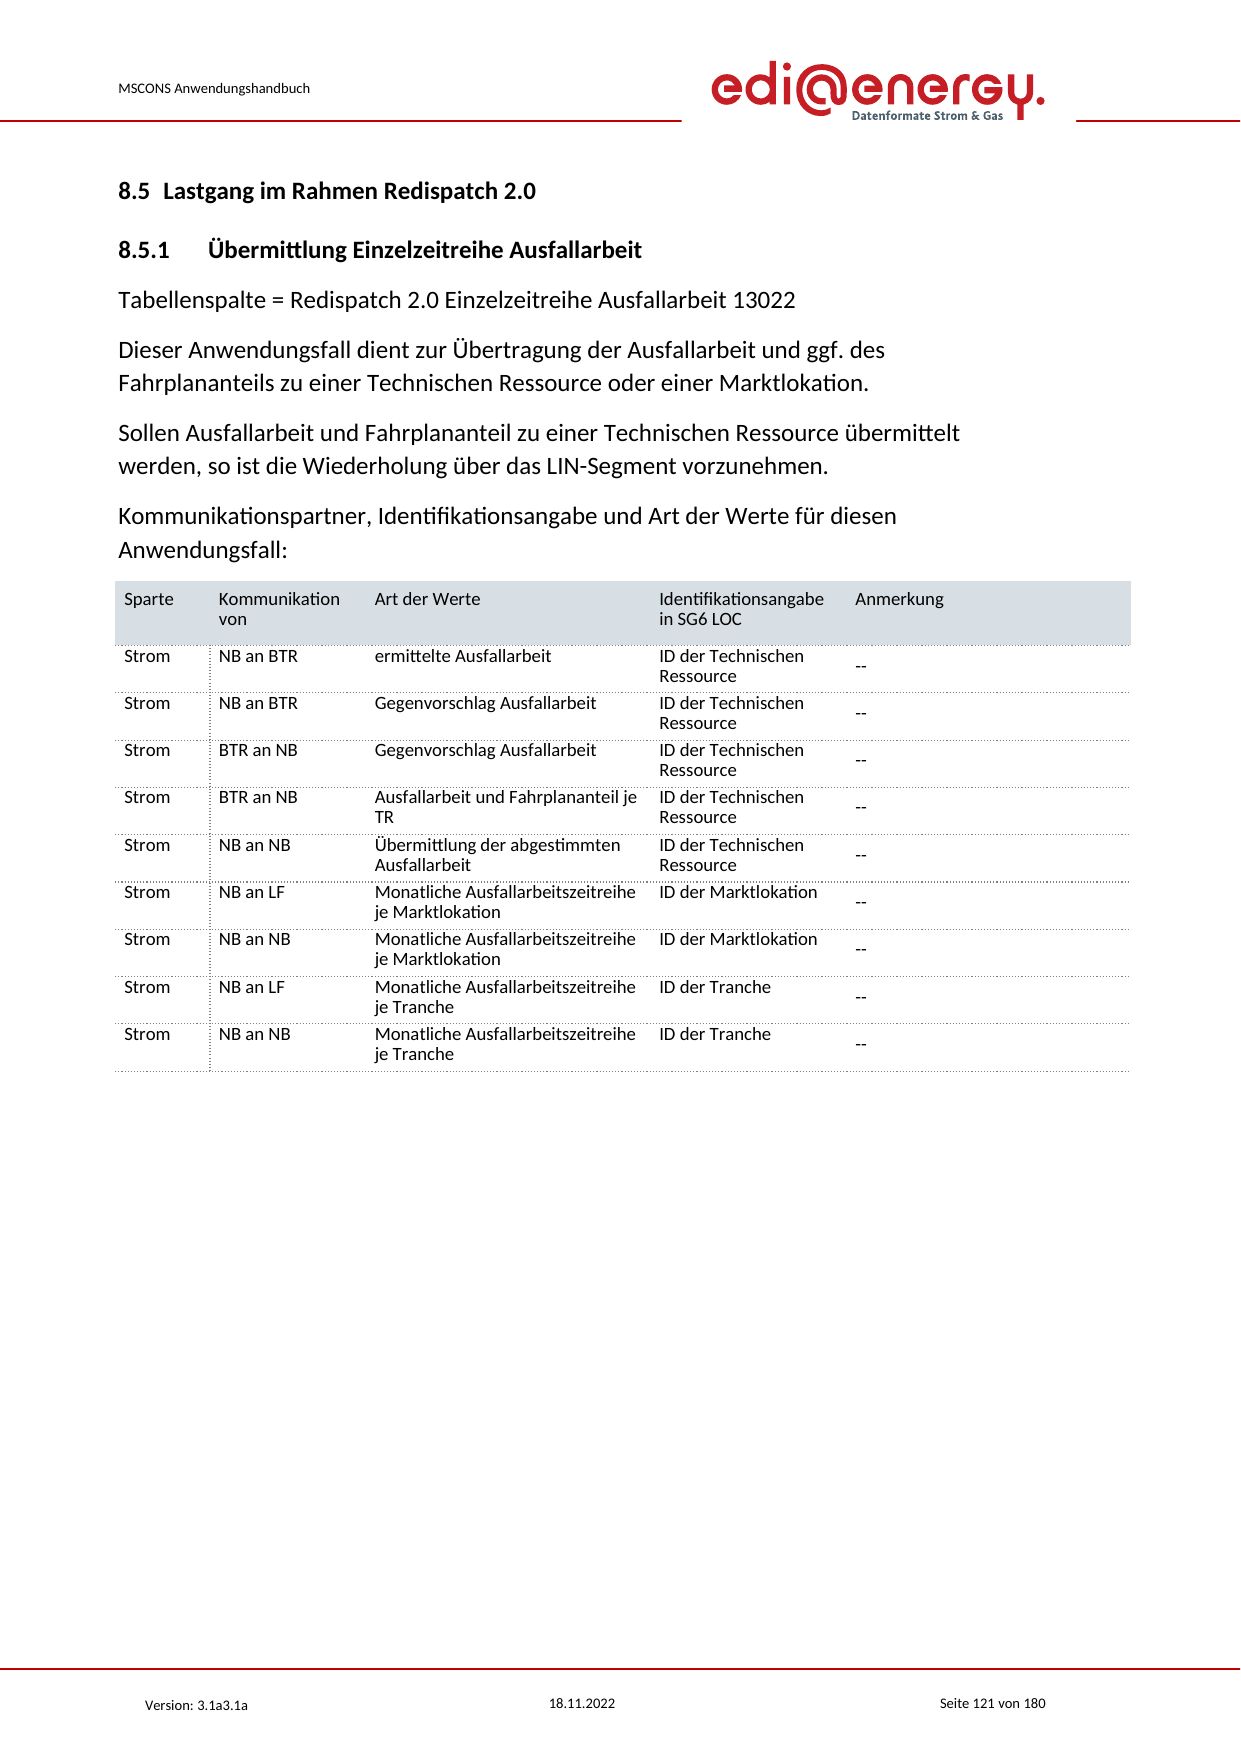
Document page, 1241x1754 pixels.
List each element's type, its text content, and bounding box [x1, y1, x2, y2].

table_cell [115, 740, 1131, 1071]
text Dieser Anwendungsfall dient zur Übertragung der Ausfallarbeit und ggf. des Fahrplananteils zu einer Technischen Ressource oder einer Marktlokation. [118, 331, 1045, 398]
text Kommunikationspartner, Identifikationsangabe und Art der Werte für diesen Anwendungsfall: [118, 498, 1045, 564]
subtitle Lastgang im Rahmen Redispatch 2.0 [118, 173, 1045, 206]
subtitle Übermittlung Einzelzeitreihe Ausfallarbeit [118, 231, 1045, 264]
text Tabellenspalte = Redispatch 2.0 Einzelzeitreihe Ausfallarbeit 13022 [118, 281, 1045, 314]
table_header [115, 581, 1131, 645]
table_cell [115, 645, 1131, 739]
text Sollen Ausfallarbeit und Fahrplananteil zu einer Technischen Ressource übermittelt werden, so ist die Wiederholung über das LIN-Segment vorzunehmen. [118, 414, 1045, 481]
